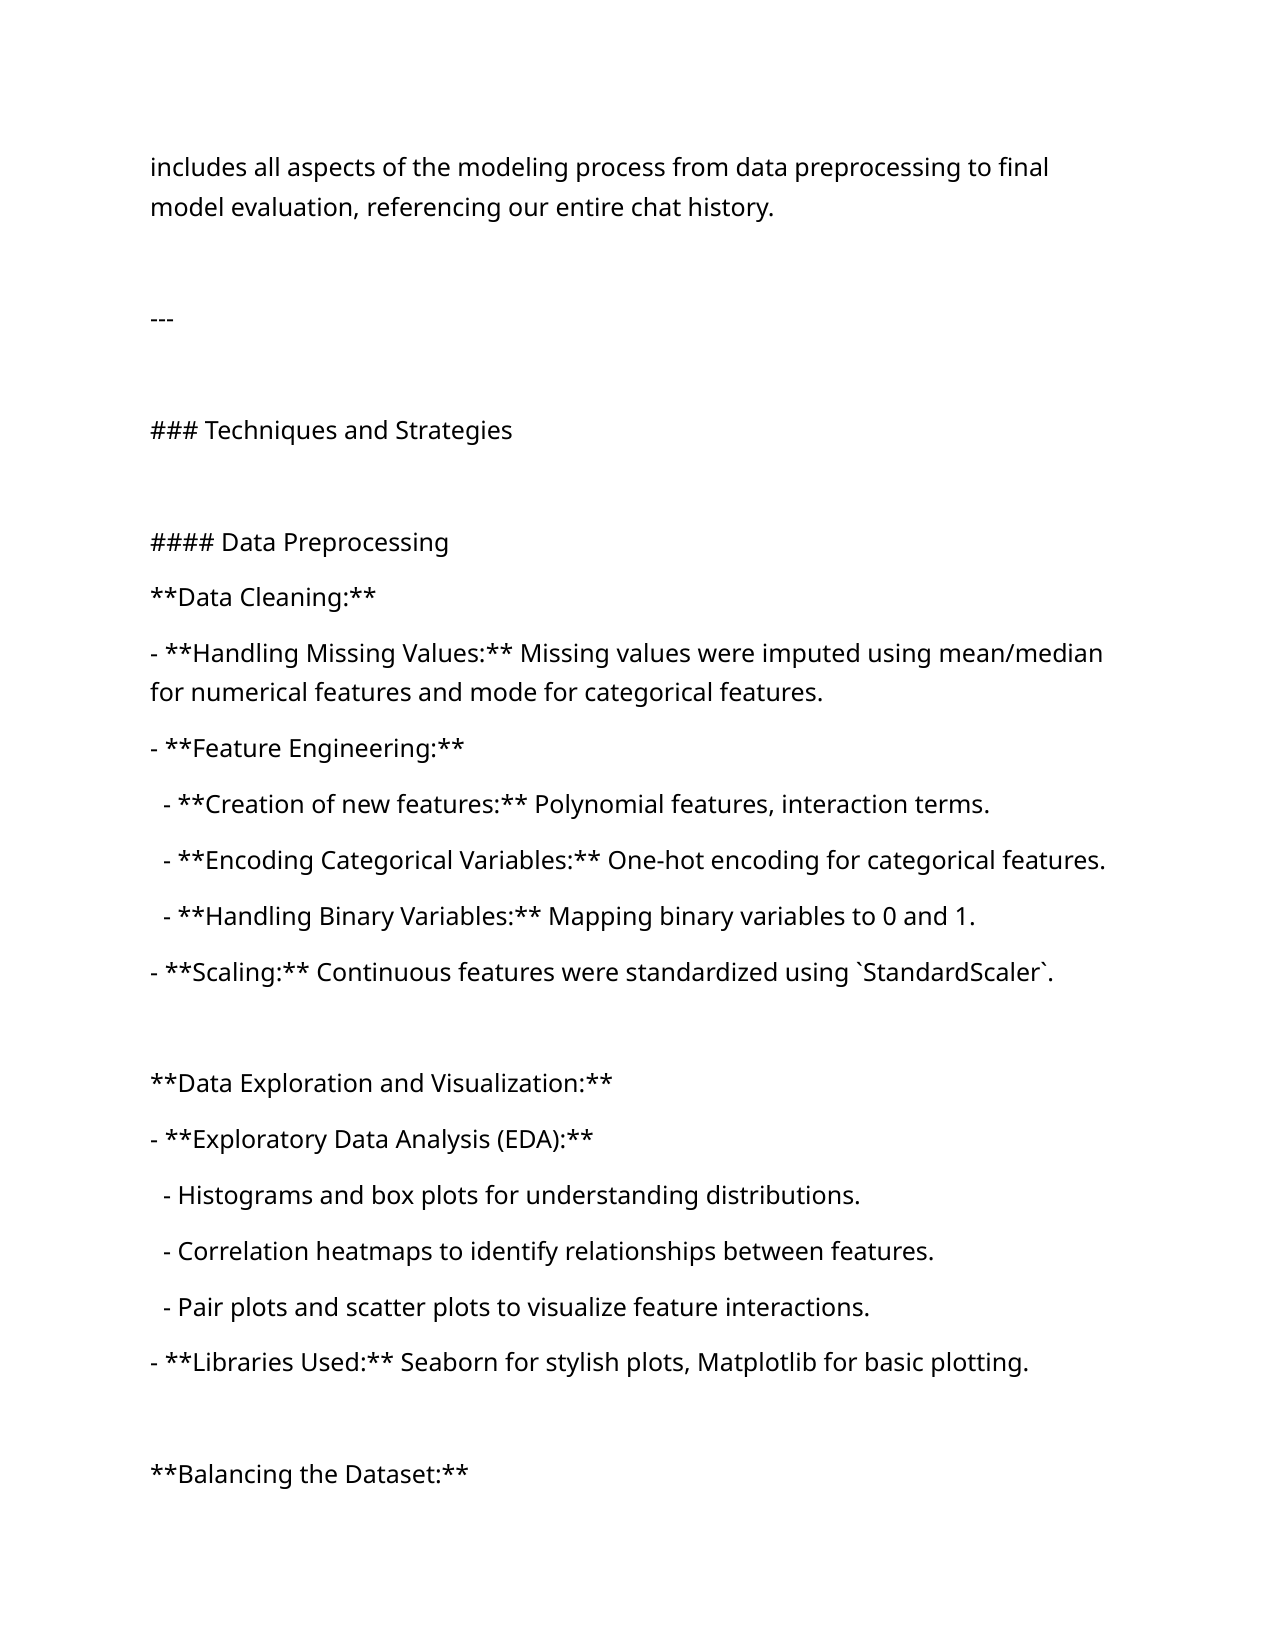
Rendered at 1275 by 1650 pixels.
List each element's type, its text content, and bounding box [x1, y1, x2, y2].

text - **Feature Engineering:** [150, 731, 1125, 765]
text --- [150, 301, 1125, 335]
text **Data Exploration and Visualization:** [150, 1066, 1125, 1100]
text ### Techniques and Strategies [150, 412, 1125, 447]
text **Data Cleaning:** [150, 580, 1125, 614]
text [150, 150, 1125, 223]
text - **Handling Missing Values:** Missing values were imputed using mean/median for numerical features and mode for categorical features. [150, 636, 1125, 709]
text - **Libraries Used:** Seaborn for stylish plots, Matplotlib for basic plotting. [150, 1345, 1125, 1379]
text - Pair plots and scatter plots to visualize feature interactions. [150, 1289, 1125, 1323]
text #### Data Preprocessing [150, 524, 1125, 558]
text - Correlation heatmaps to identify relationships between features. [150, 1233, 1125, 1267]
text - **Exploratory Data Analysis (EDA):** [150, 1122, 1125, 1156]
text - **Scaling:** Continuous features were standardized using `StandardScaler`. [150, 954, 1125, 988]
text - **Handling Binary Variables:** Mapping binary variables to 0 and 1. [150, 898, 1125, 932]
text **Balancing the Dataset:** [150, 1457, 1125, 1491]
text - **Encoding Categorical Variables:** One-hot encoding for categorical features. [150, 842, 1125, 877]
text - **Creation of new features:** Polynomial features, interaction terms. [150, 787, 1125, 821]
text - Histograms and box plots for understanding distributions. [150, 1177, 1125, 1212]
